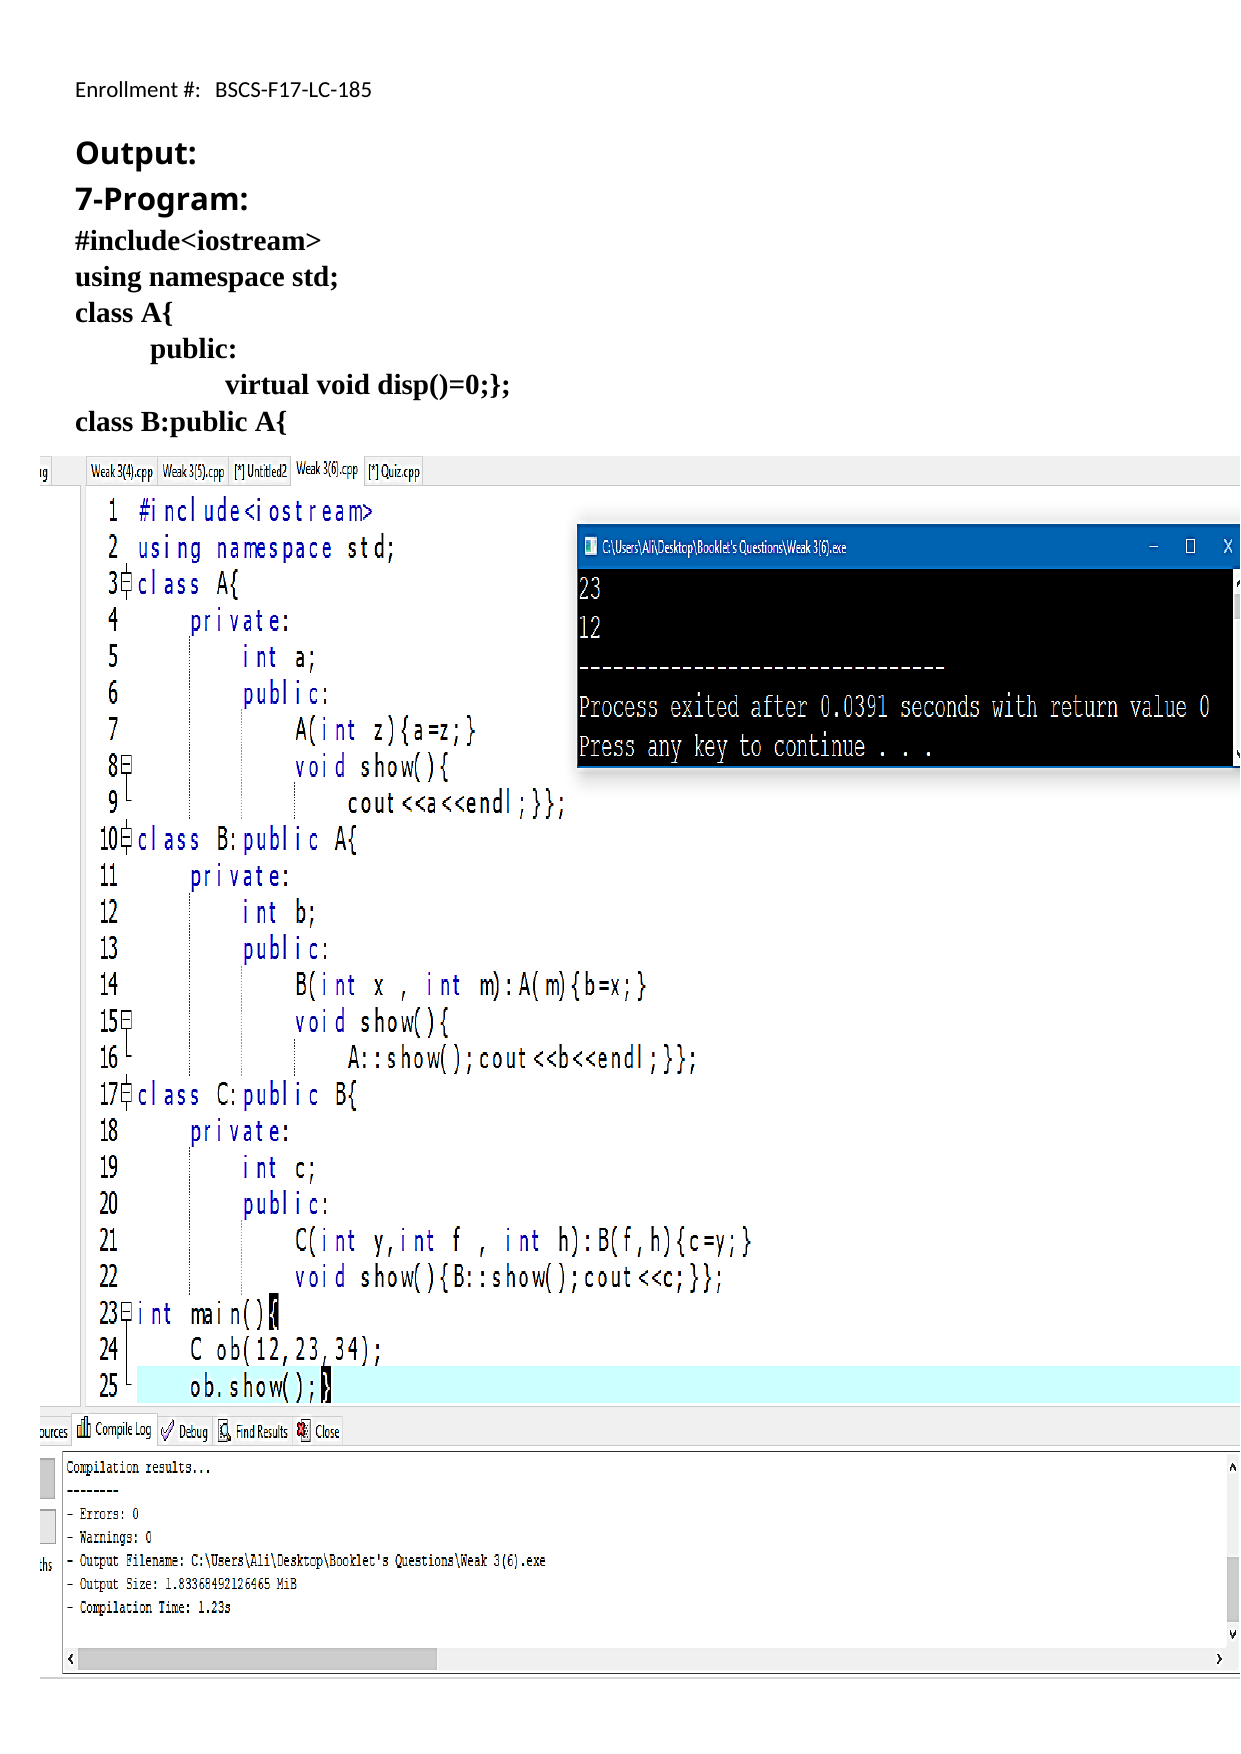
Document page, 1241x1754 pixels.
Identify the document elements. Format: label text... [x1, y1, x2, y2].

text class A{ [75, 295, 1165, 329]
text virtual void disp()=0;}; [75, 367, 1165, 401]
text Output: [75, 131, 1165, 174]
text 7-Program: [75, 177, 1165, 219]
text public: [75, 331, 1165, 365]
picture [40, 456, 1240, 1679]
text class B:public A{ [75, 404, 1165, 437]
text #include<iostream> [75, 223, 1165, 256]
text using namespace std; [75, 259, 1165, 293]
